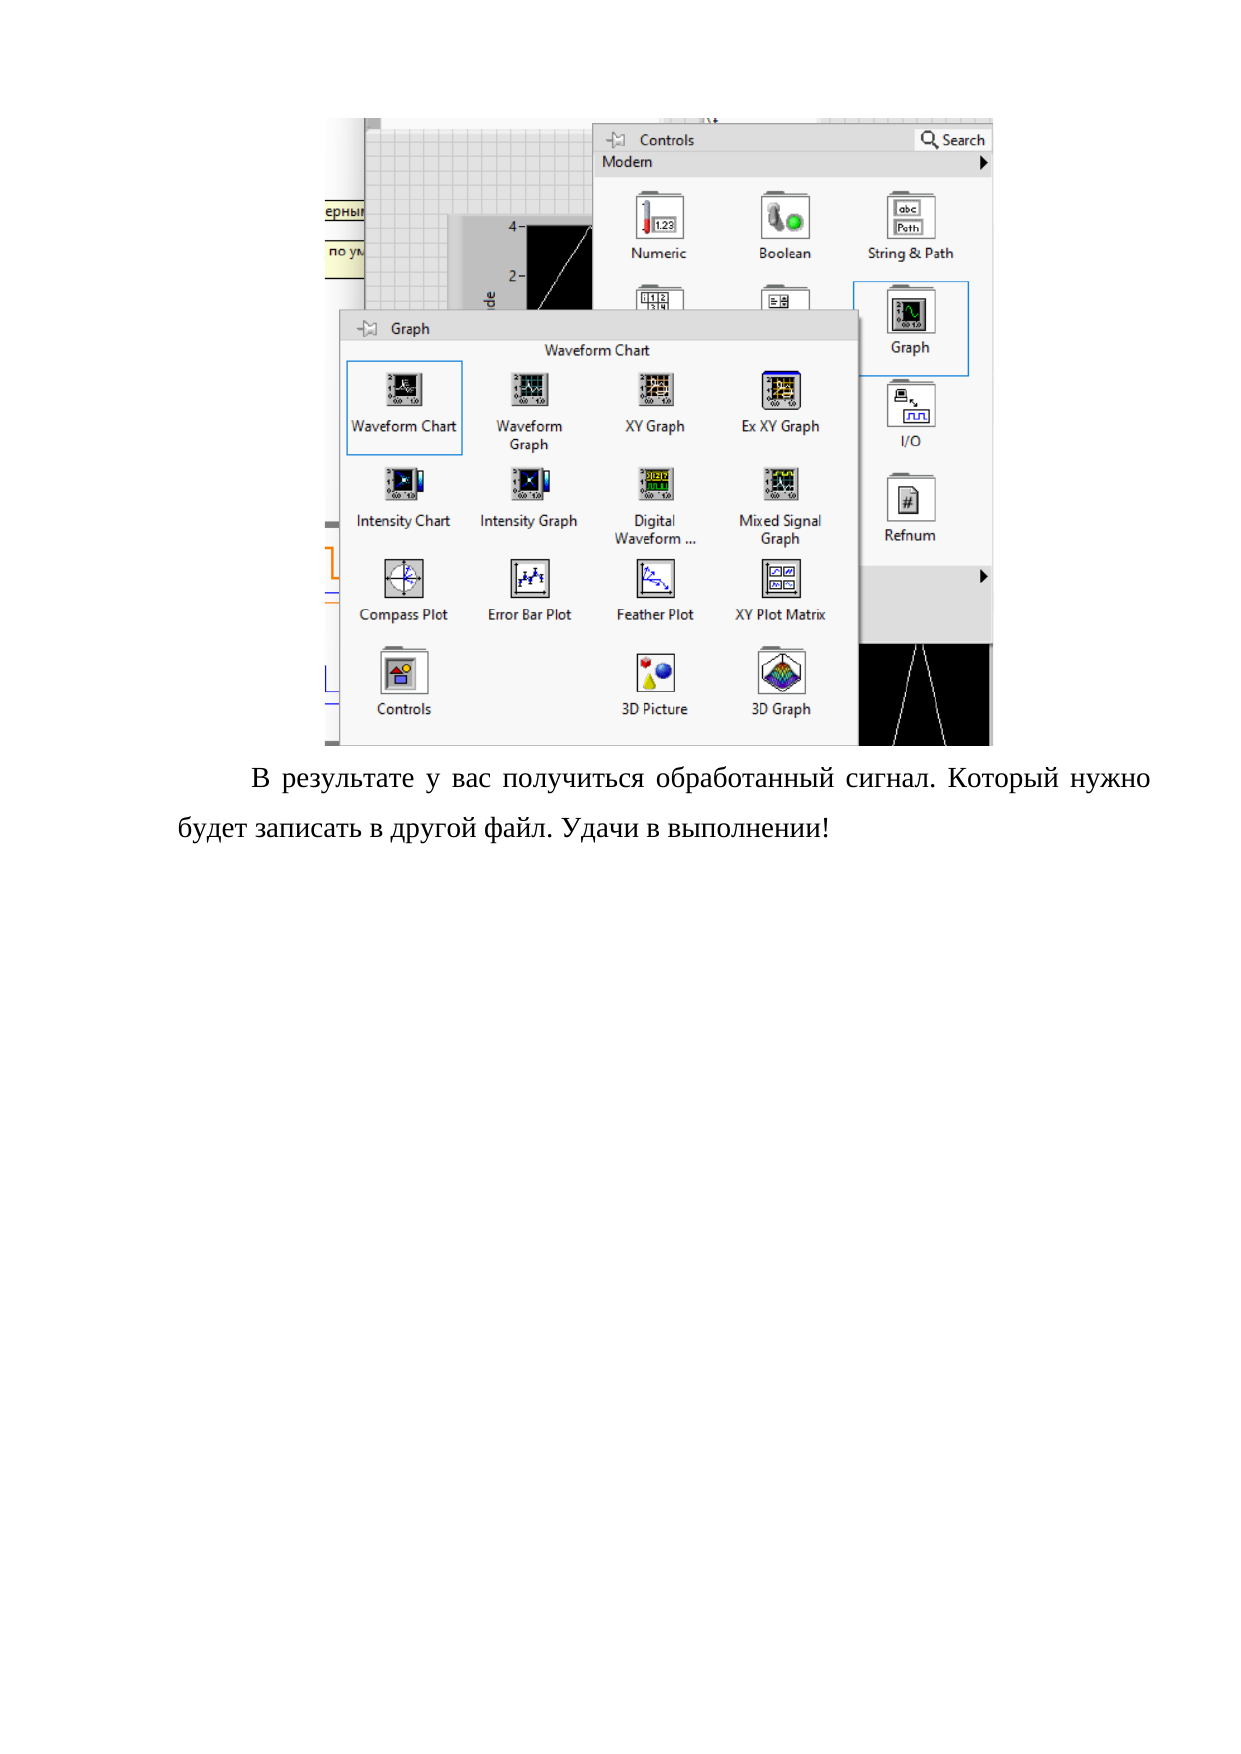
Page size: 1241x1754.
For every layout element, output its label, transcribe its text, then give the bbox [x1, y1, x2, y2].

text В результате у вас получиться обработанный сигнал. Который нужно будет записать в другой файл. Удачи в выполнении! [177, 760, 1152, 844]
picture [324, 118, 994, 746]
